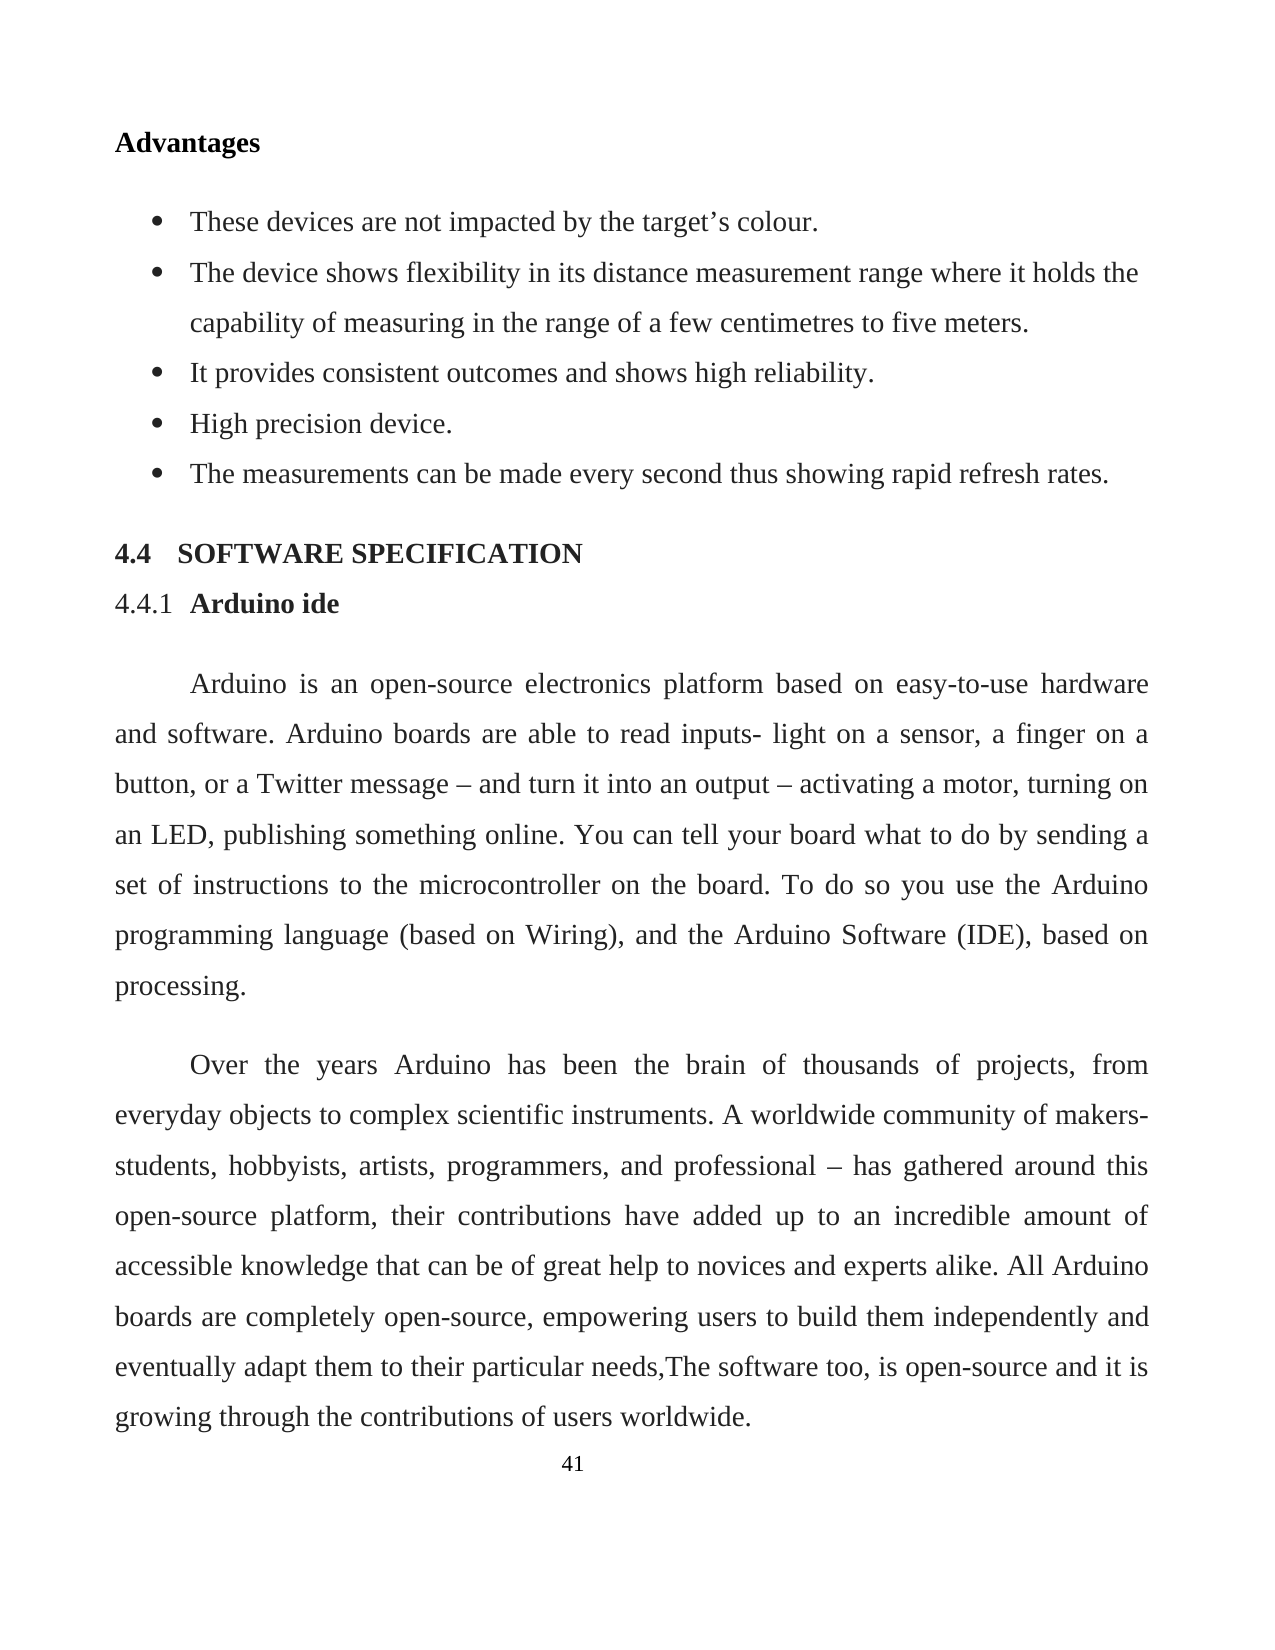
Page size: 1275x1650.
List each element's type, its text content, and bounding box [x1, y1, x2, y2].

list Arduino is an open-source electronics platform based on easy-to-use hardware and software. Arduino boards are able to read inputs- light on a sensor, a finger on a button, or a Twitter message – and turn it into an output – activating a motor, turning on an LED, publishing something online. You can tell your board what to do by sending a set of instructions to the microcontroller on the board. To do so you use the Arduino programming language (based on Wiring), and the Arduino Software (IDE), based on processing. [114, 666, 1150, 1001]
list The measurements can be made every second thus showing rapid refresh rates. [152, 456, 1150, 490]
list SOFTWARE SPECIFICATION [114, 536, 1150, 569]
list It provides consistent outcomes and shows high reliability. [152, 356, 1150, 389]
list Arduino ide [114, 586, 1150, 620]
list High precision device. [152, 406, 1150, 440]
list The device shows flexibility in its distance measurement range where it holds the capability of measuring in the range of a few centimetres to five meters. [152, 255, 1150, 339]
list Over the years Arduino has been the brain of thousands of projects, from everyday objects to complex scientific instruments. A worldwide community of makers- students, hobbyists, artists, programmers, and professional – has gathered around this open-source platform, their contributions have added up to an incredible amount of accessible knowledge that can be of great help to novices and experts alike. All Arduino boards are completely open-source, empowering users to build them independently and eventually adapt them to their particular needs,The software too, is open-source and it is growing through the contributions of users worldwide. [114, 1047, 1150, 1433]
list Advantages [114, 125, 1150, 158]
list These devices are not impacted by the target’s colour. [152, 204, 1150, 238]
